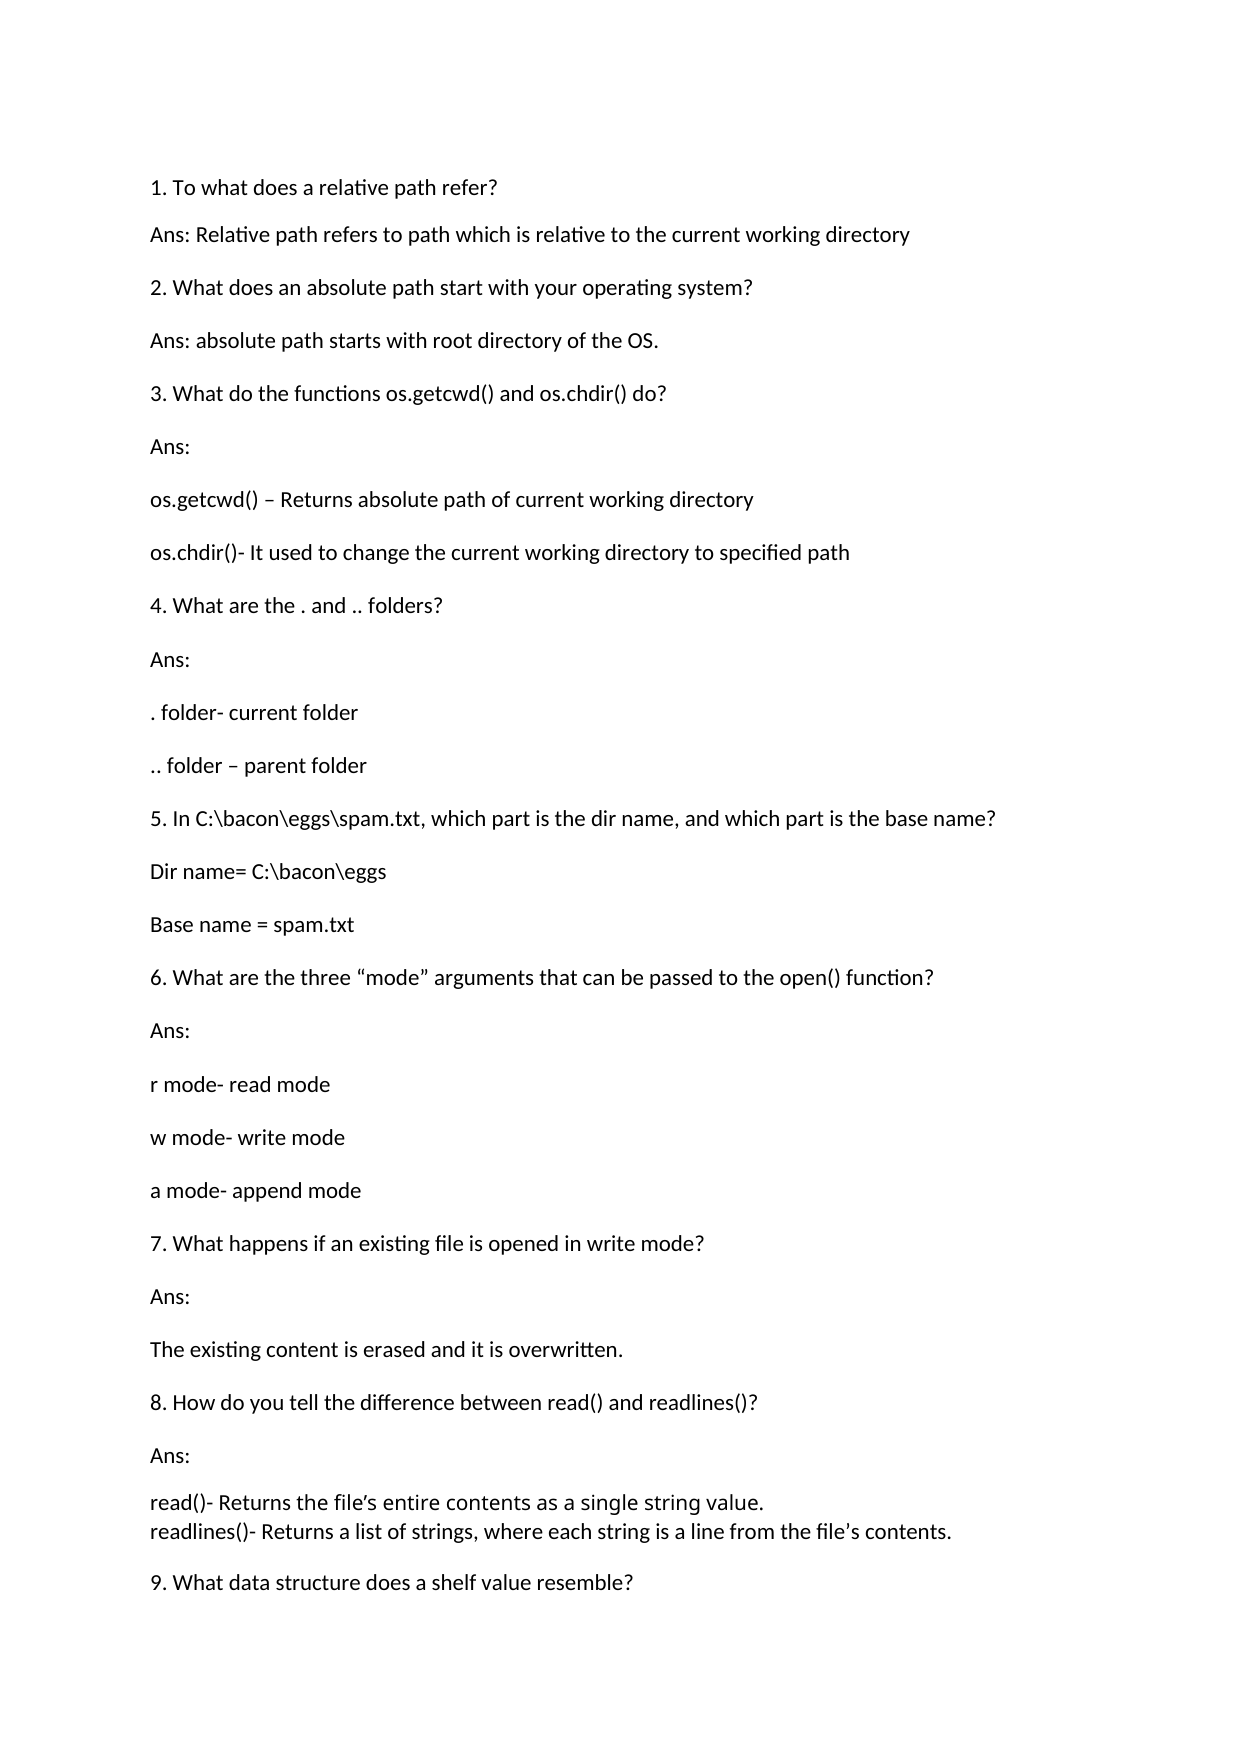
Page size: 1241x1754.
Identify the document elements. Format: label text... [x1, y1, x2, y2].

text Ans: absolute path starts with root directory of the OS. [150, 326, 1090, 354]
text os.getcwd() – Returns absolute path of current working directory [150, 485, 1090, 513]
text 7. What happens if an existing file is opened in write mode? [150, 1229, 1090, 1257]
text 2. What does an absolute path start with your operating system? [150, 273, 1090, 301]
text 3. What do the functions os.getcwd() and os.chdir() do? [150, 379, 1090, 407]
text Ans: [150, 1017, 1090, 1045]
text Ans: [150, 645, 1090, 673]
text 9. What data structure does a shelf value resemble? [150, 1568, 1090, 1596]
text The existing content is erased and it is overwritten. [150, 1335, 1090, 1363]
text Ans: Relative path refers to path which is relative to the current working directory [150, 220, 1090, 248]
text read()- Returns the file’s entire contents as a single string value. [150, 1488, 1090, 1517]
text 1. To what does a relative path refer? [150, 173, 1090, 201]
text 5. In C:\bacon\eggs\spam.txt, which part is the dir name, and which part is the base name? [150, 804, 1090, 832]
text readlines()- Returns a list of strings, where each string is a line from the file’s contents. [150, 1517, 1090, 1545]
text 4. What are the . and .. folders? [150, 592, 1090, 620]
text Ans: [150, 1282, 1090, 1310]
text Ans: [150, 432, 1090, 460]
text Dir name= C:\bacon\eggs [150, 857, 1090, 885]
text os.chdir()- It used to change the current working directory to specified path [150, 538, 1090, 567]
text r mode- read mode [150, 1070, 1090, 1098]
text 6. What are the three “mode” arguments that can be passed to the open() function? [150, 963, 1090, 992]
text a mode- append mode [150, 1176, 1090, 1204]
text Ans: [150, 1442, 1090, 1470]
text w mode- write mode [150, 1123, 1090, 1151]
text . folder- current folder [150, 698, 1090, 726]
text 8. How do you tell the difference between read() and readlines()? [150, 1388, 1090, 1417]
text .. folder – parent folder [150, 751, 1090, 779]
text Base name = spam.txt [150, 910, 1090, 938]
